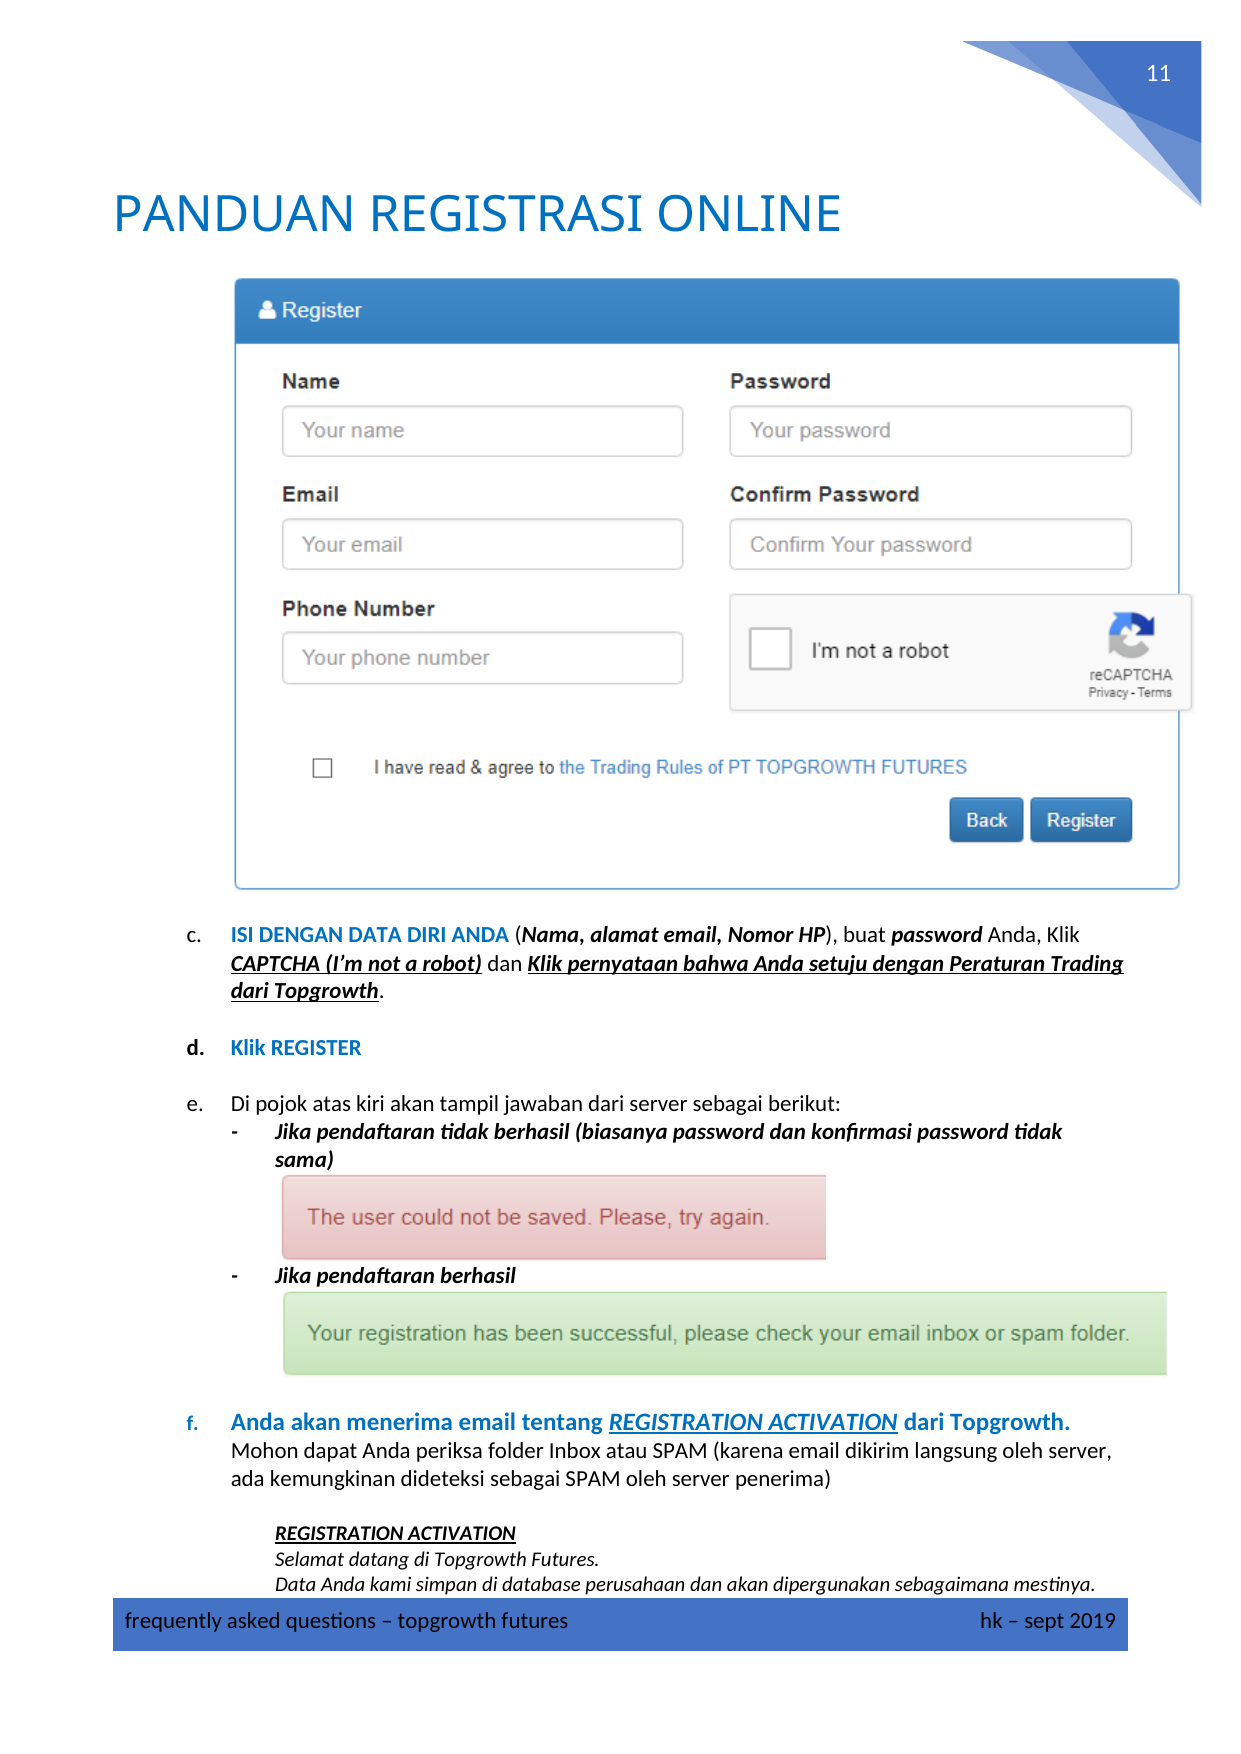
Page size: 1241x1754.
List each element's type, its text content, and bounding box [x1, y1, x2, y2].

list Jika pendaftaran berhasil [231, 1261, 1128, 1289]
picture [275, 1172, 826, 1262]
list Mohon dapat Anda periksa folder Inbox atau SPAM (karena email dikirim langsung oleh server, ada kemungkinan dideteksi sebagai SPAM oleh server penerima) [231, 1436, 1128, 1492]
list Jika pendaftaran tidak berhasil (biasanya password dan konfirmasi password tidak sama) [231, 1117, 1128, 1173]
list Klik REGISTER [186, 1033, 1128, 1061]
subtitle panduan registrasi ONLINE [112, 178, 1128, 246]
picture [230, 274, 1216, 893]
text Selamat datang di Topgrowth Futures. [275, 1546, 1128, 1571]
picture [275, 1289, 1167, 1378]
text REGISTRATION ACTIVATION [275, 1521, 1128, 1546]
text Data Anda kami simpan di database perusahaan dan akan dipergunakan sebagaimana mestinya. [275, 1571, 1128, 1597]
list Anda akan menerima email tentang REGISTRATION ACTIVATION dari Topgrowth. [186, 1406, 1128, 1436]
picture [962, 41, 1202, 207]
list Isi dengan Data diri Anda (Nama, alamat email, Nomor HP), buat password Anda, Klik CAPTCHA (I’m not a robot) dan Klik pernyataan bahwa Anda setuju dengan Peraturan Trading dari Topgrowth. [186, 921, 1128, 1005]
list Di pojok atas kiri akan tampil jawaban dari server sebagai berikut: [186, 1089, 1128, 1117]
